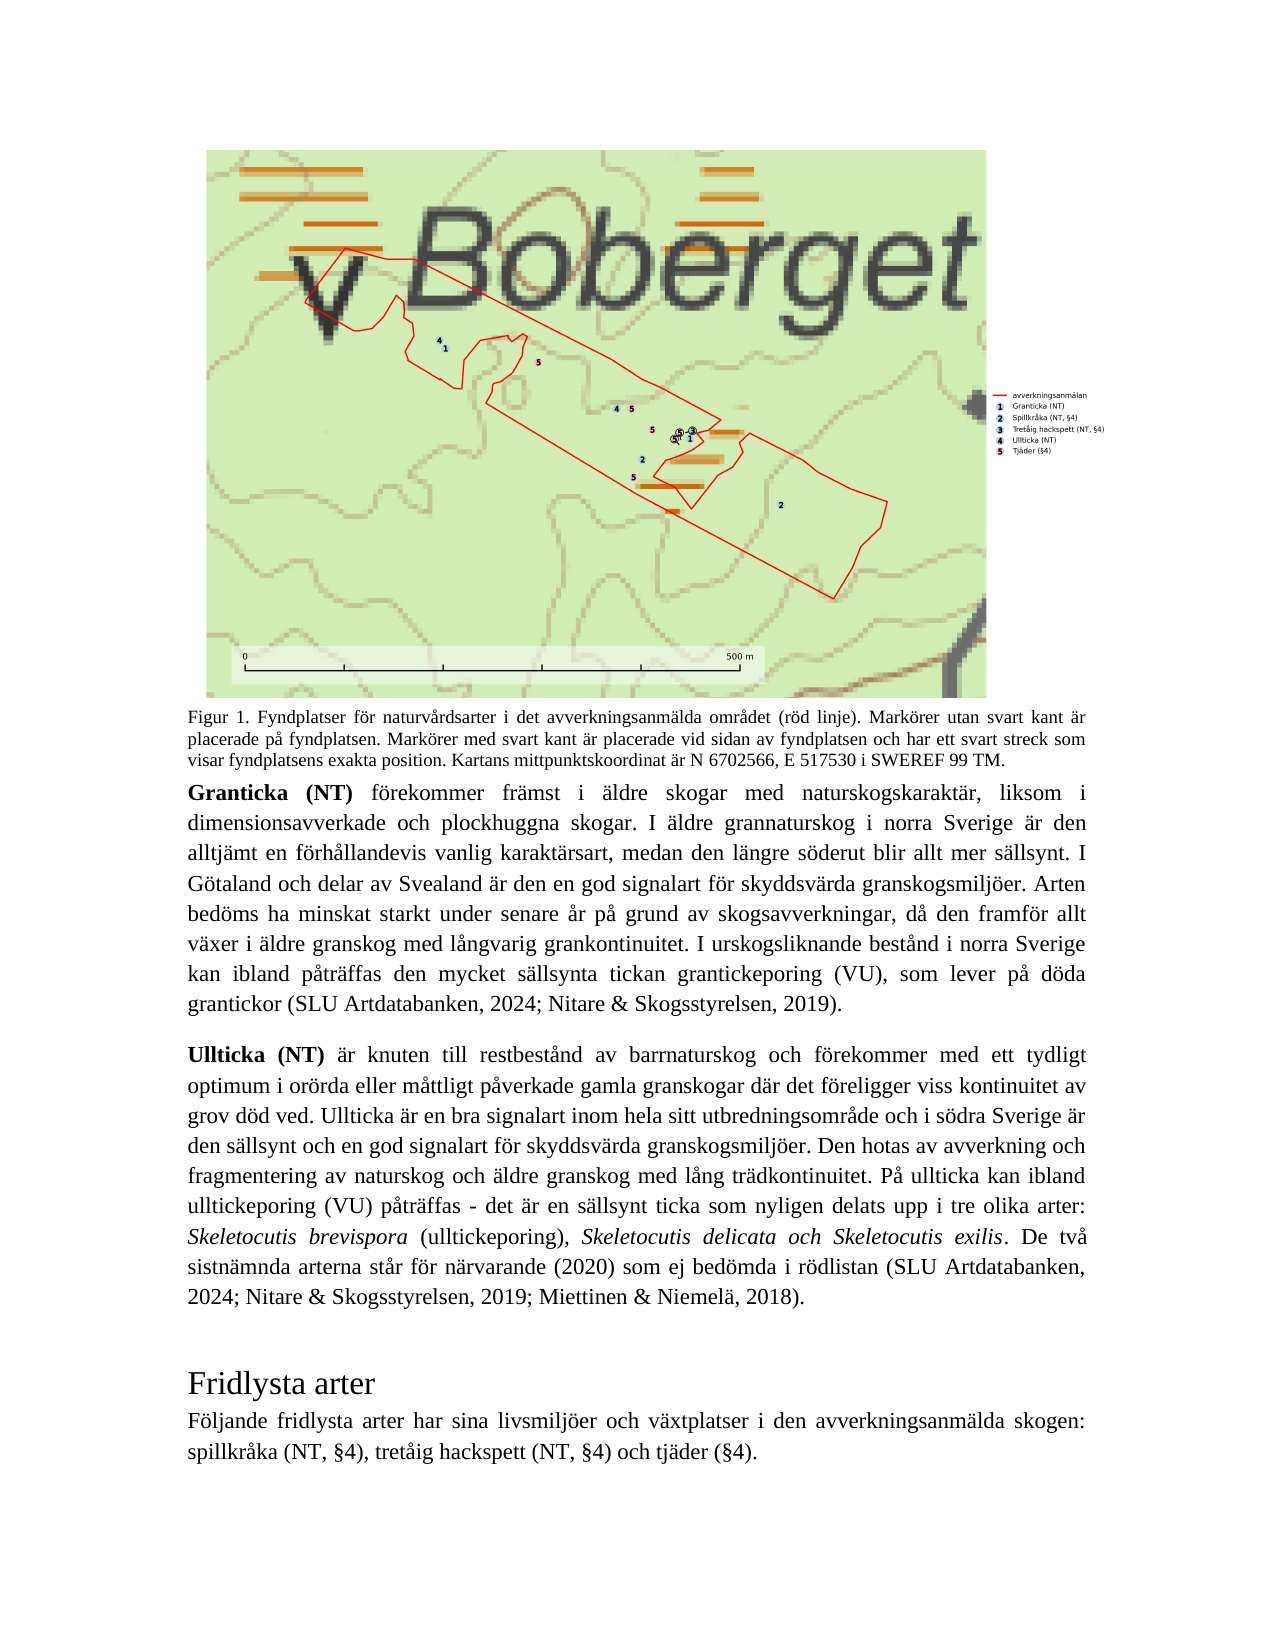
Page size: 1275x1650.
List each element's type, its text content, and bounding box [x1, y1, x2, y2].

text Följande fridlysta arter har sina livsmiljöer och växtplatser i den avverkningsanmälda skogen: spillkråka (NT, §4), tretåig hackspett (NT, §4) och tjäder (§4). [187, 1407, 1087, 1464]
subtitle Fridlysta arter [187, 1363, 1087, 1402]
text Figur 1. Fyndplatser för naturvårdsarter i det avverkningsanmälda området (röd linje). Markörer utan svart kant är placerade på fyndplatsen. Markörer med svart kant är placerade vid sidan av fyndplatsen och har ett svart streck som visar fyndplatsens exakta position. Kartans mittpunktskoordinat är N 6702566, E 517530 i SWEREF 99 TM. [187, 706, 1087, 771]
text Granticka (NT) förekommer främst i äldre skogar med naturskogskaraktär, liksom i dimensionsavverkade och plockhuggna skogar. I äldre grannaturskog i norra Sverige är den alltjämt en förhållandevis vanlig karaktärsart, medan den längre söderut blir allt mer sällsynt. I Götaland och delar av Svealand är den en god signalart för skyddsvärda granskogsmiljöer. Arten bedöms ha minskat starkt under senare år på grund av skogsavverkningar, då den framför allt växer i äldre granskog med långvarig grankontinuitet. I urskogsliknande bestånd i norra Sverige kan ibland påträffas den mycket sällsynta tickan grantickeporing (VU), som lever på döda grantickor (SLU Artdatabanken, 2024; Nitare & Skogsstyrelsen, 2019). [187, 779, 1087, 1017]
picture [206, 150, 1107, 698]
text Ullticka (NT) är knuten till restbestånd av barrnaturskog och förekommer med ett tydligt optimum i orörda eller måttligt påverkade gamla granskogar där det föreligger viss kontinuitet av grov död ved. Ullticka är en bra signalart inom hela sitt utbredningsområde och i södra Sverige är den sällsynt och en god signalart för skyddsvärda granskogsmiljöer. Den hotas av avverkning och fragmentering av naturskog och äldre granskog med lång trädkontinuitet. På ullticka kan ibland ulltickeporing (VU) påträffas - det är en sällsynt ticka som nyligen delats upp i tre olika arter: Skeletocutis brevispora (ulltickeporing), Skeletocutis delicata och Skeletocutis exilis. De två sistnämnda arterna står för närvarande (2020) som ej bedömda i rödlistan (SLU Artdatabanken, 2024; Nitare & Skogsstyrelsen, 2019; Miettinen & Niemelä, 2018). [187, 1042, 1087, 1309]
